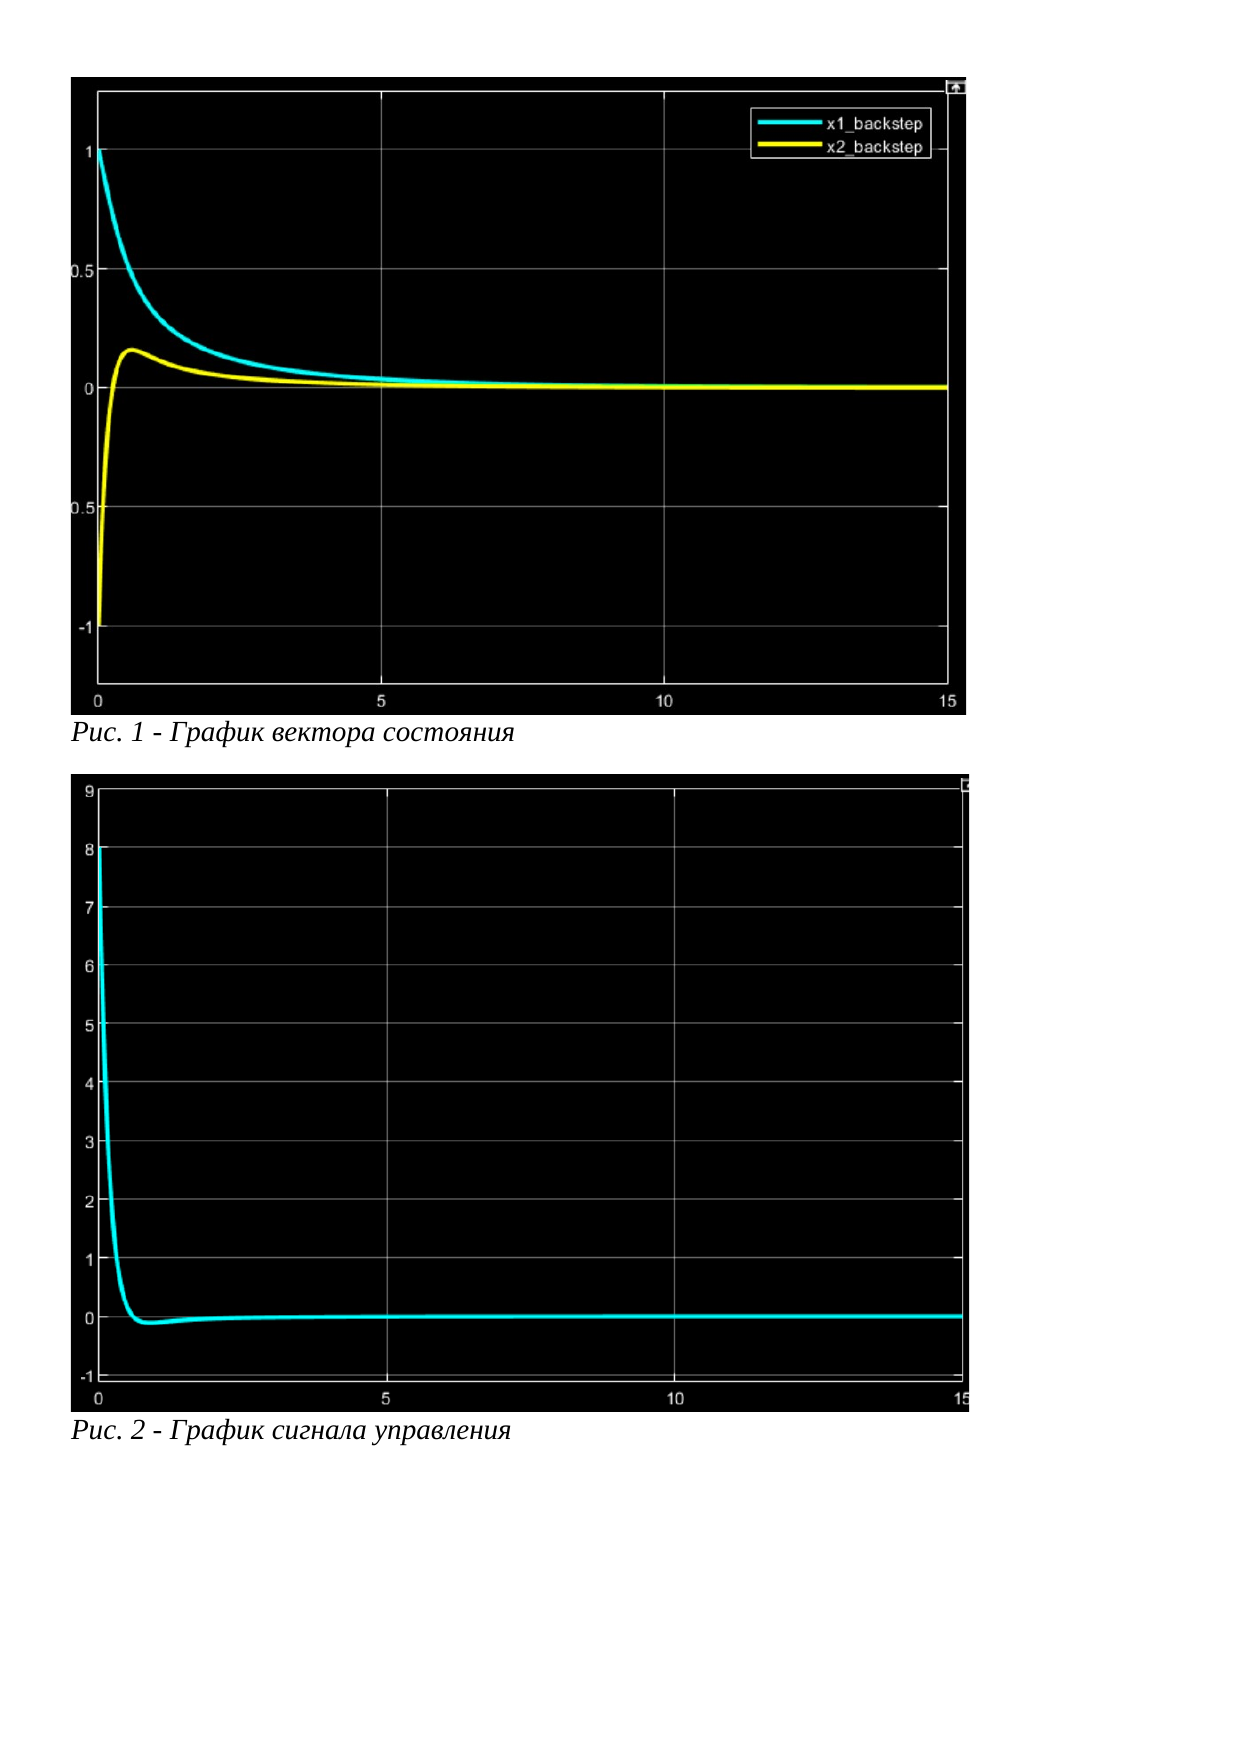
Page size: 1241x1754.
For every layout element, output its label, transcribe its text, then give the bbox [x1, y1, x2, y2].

text Рис. 1 - График вектора состояния [71, 714, 1166, 774]
text Рис. 2 - График сигнала управления [71, 1412, 1166, 1445]
picture [70, 774, 970, 1412]
picture [70, 77, 967, 715]
